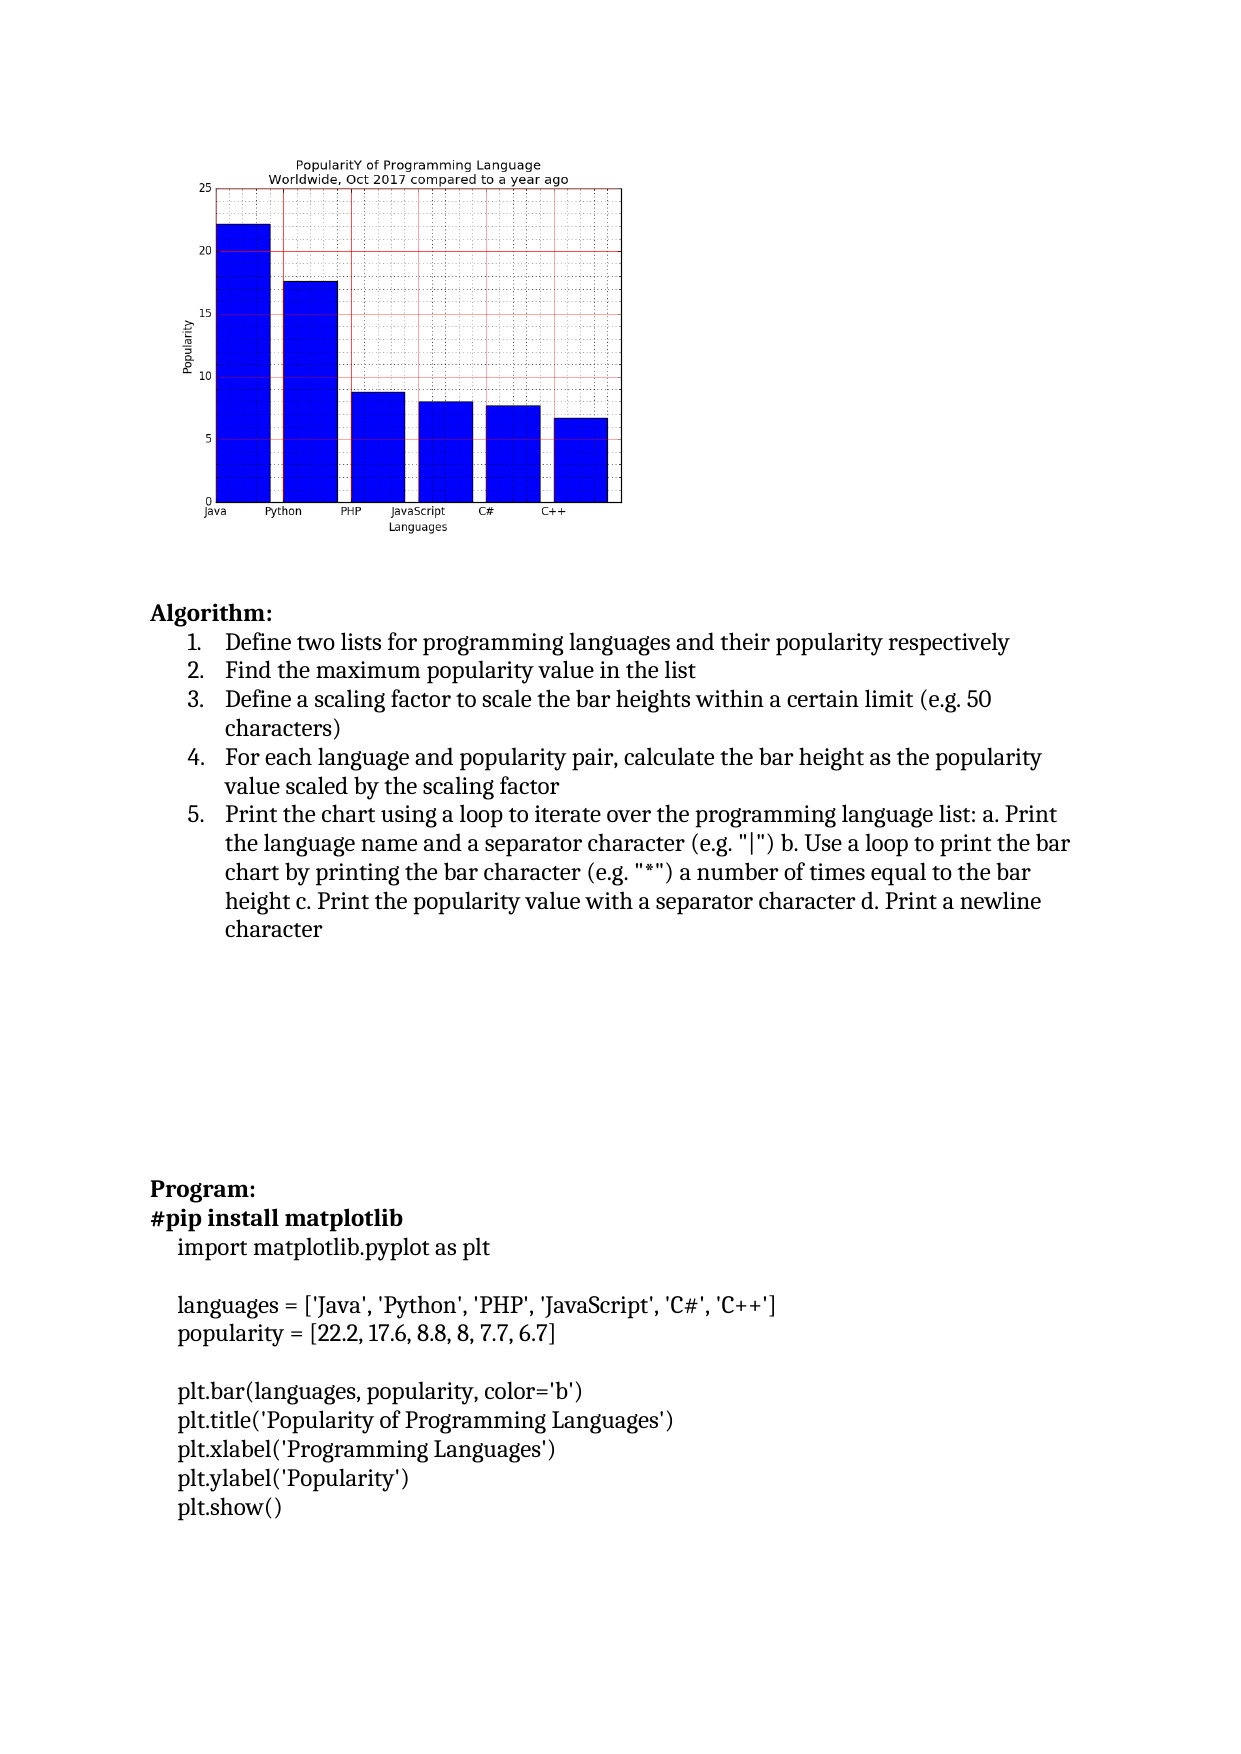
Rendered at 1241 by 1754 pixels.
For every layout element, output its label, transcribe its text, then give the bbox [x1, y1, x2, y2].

text popularity = [22.2, 17.6, 8.8, 8, 7.7, 6.7] [177, 1319, 1090, 1348]
list Define two lists for programming languages and their popularity respectively [187, 627, 1090, 656]
text plt.bar(languages, popularity, color='b') [177, 1377, 1090, 1406]
text plt.show() [150, 1492, 1090, 1521]
text #pip install matplotlib [150, 1204, 1090, 1233]
text Program: [150, 1175, 1090, 1204]
text plt.title('Popularity of Programming Languages') [177, 1406, 1090, 1435]
list Define a scaling factor to scale the bar heights within a certain limit (e.g. 50 characters) [187, 685, 1090, 743]
text plt.xlabel('Programming Languages') [177, 1435, 1090, 1463]
text languages = ['Java', 'Python', 'PHP', 'JavaScript', 'C#', 'C++'] [177, 1291, 1090, 1319]
text plt.ylabel('Popularity') [177, 1464, 1090, 1492]
text import matplotlib.pyplot as plt [177, 1233, 1090, 1262]
list Print the chart using a loop to iterate over the programming language list: a. Print the language name and a separator character (e.g. "|") b. Use a loop to print the bar chart by printing the bar character (e.g. "*") a number of times equal to the bar height c. Print the popularity value with a separator character d. Print a newline character [187, 800, 1090, 944]
list Find the maximum popularity value in the list [187, 656, 1090, 685]
list For each language and popularity pair, calculate the bar height as the popularity value scaled by the scaling factor [187, 743, 1090, 800]
text Algorithm: [150, 599, 1090, 627]
picture [150, 150, 673, 541]
